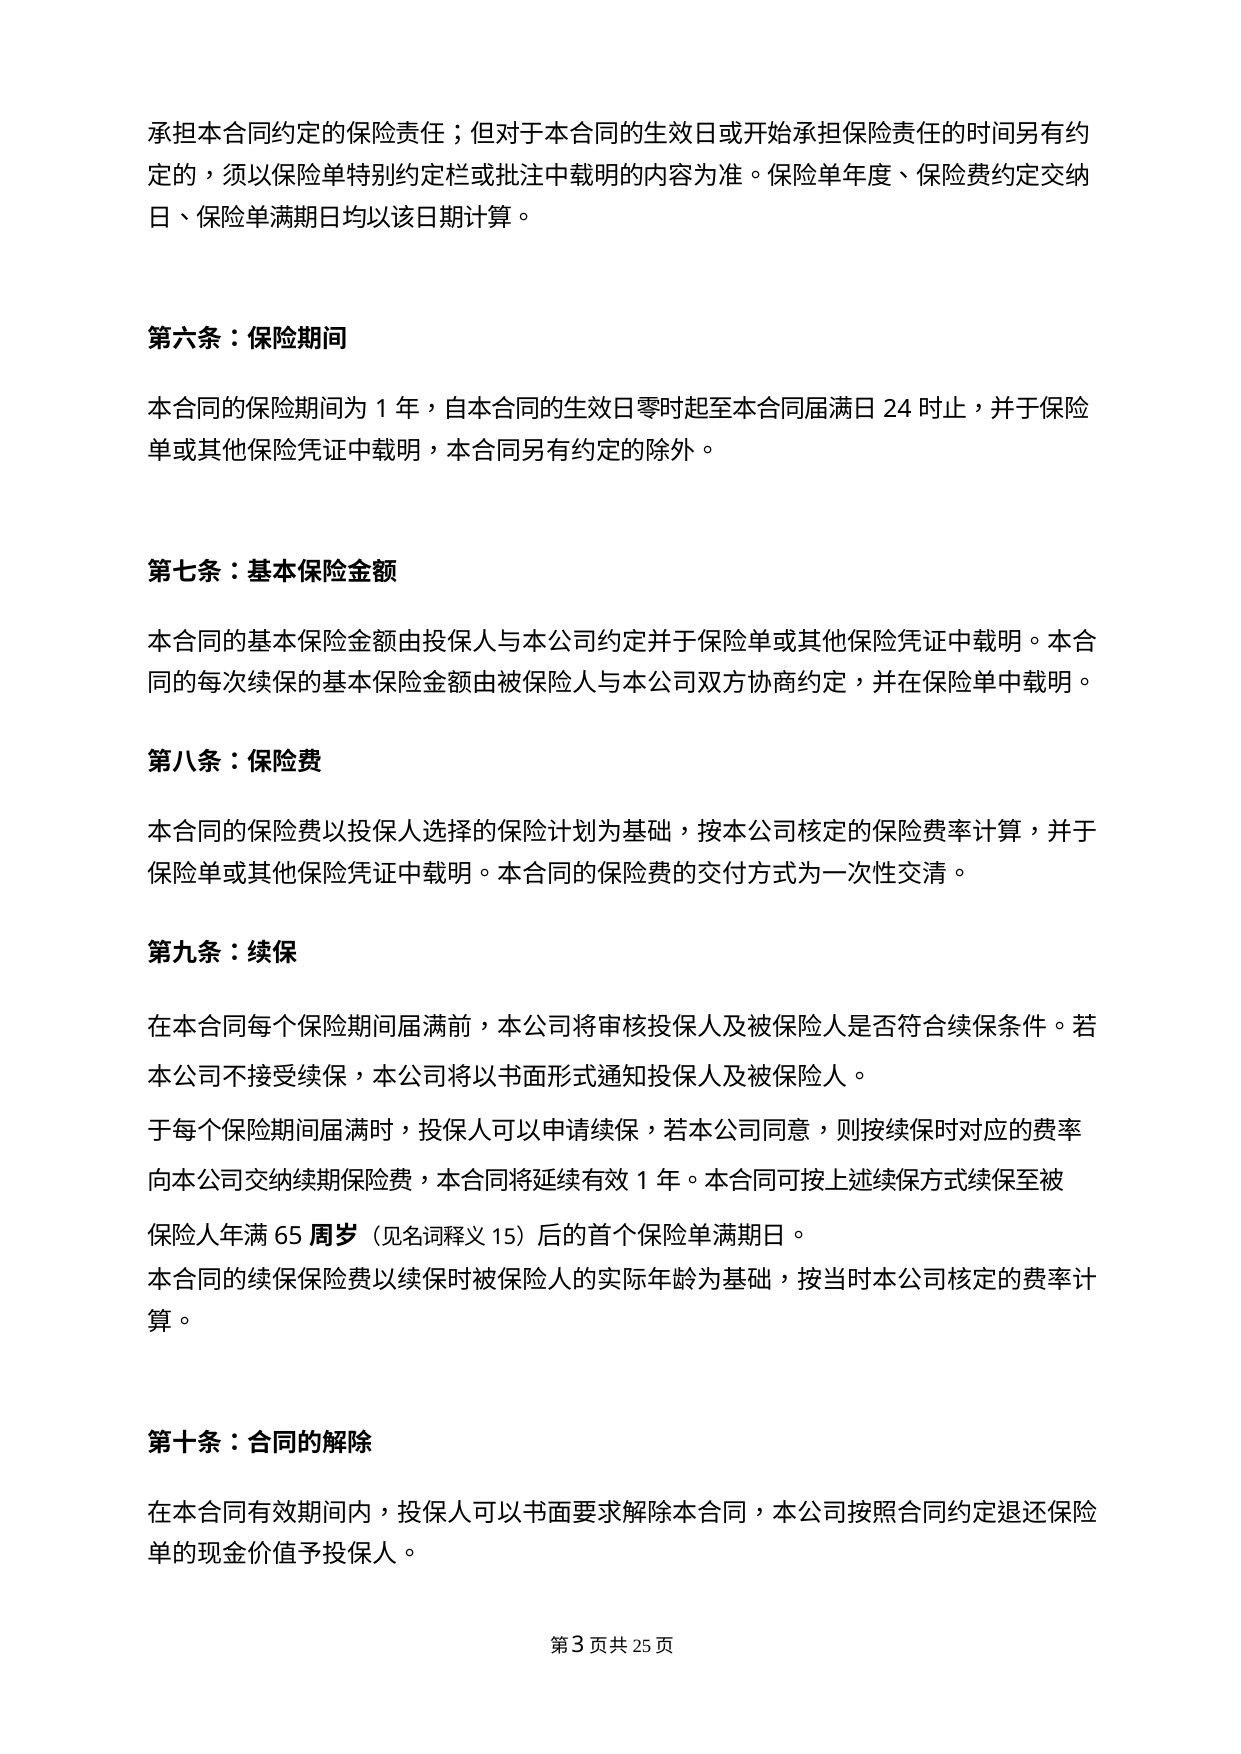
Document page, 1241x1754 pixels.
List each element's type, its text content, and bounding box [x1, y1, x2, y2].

subtitle 第十条：合同的解除 [148, 1424, 1109, 1458]
text 于每个保险期间届满时，投保人可以申请续保，若本公司同意，则按续保时对应的费率向本公司交纳续期保险费，本合同将延续有效 1 年。本合同可按上述续保方式续保至被 [148, 1113, 1093, 1197]
text 在本合同有效期间内，投保人可以书面要求解除本合同，本公司按照合同约定退还保险单的现金价值予投保人。 [148, 1494, 1099, 1570]
text 本合同的保险费以投保人选择的保险计划为基础，按本公司核定的保险费率计算，并于保险单或其他保险凭证中载明。本合同的保险费的交付方式为一次性交清。 [148, 813, 1099, 890]
text 本合同的续保保险费以续保时被保险人的实际年龄为基础，按当时本公司核定的费率计算。 [148, 1262, 1099, 1338]
subtitle 第七条：基本保险金额 [148, 553, 1109, 587]
text 在本合同每个保险期间届满前，本公司将审核投保人及被保险人是否符合续保条件。若本公司不接受续保，本公司将以书面形式通知投保人及被保险人。 [148, 1008, 1099, 1093]
text 本合同的保险期间为 1 年，自本合同的生效日零时起至本合同届满日 24 时止，并于保险单或其他保险凭证中载明，本合同另有约定的除外。 [148, 391, 1093, 467]
subtitle 第八条：保险费 [148, 743, 1109, 777]
subtitle 第九条：续保 [148, 935, 1109, 969]
subtitle 第六条：保险期间 [148, 321, 1109, 355]
text 保险人年满 65 周岁（见名词释义 15）后的首个保险单满期日。 [148, 1213, 1109, 1253]
text 本合同的基本保险金额由投保人与本公司约定并于保险单或其他保险凭证中载明。本合同的每次续保的基本保险金额由被保险人与本公司双方协商约定，并在保险单中载明。 [148, 623, 1098, 699]
text 承担本合同约定的保险责任；但对于本合同的生效日或开始承担保险责任的时间另有约定的，须以保险单特别约定栏或批注中载明的内容为准。保险单年度、保险费约定交纳日、保险单满期日均以该日期计算。 [148, 116, 1093, 234]
